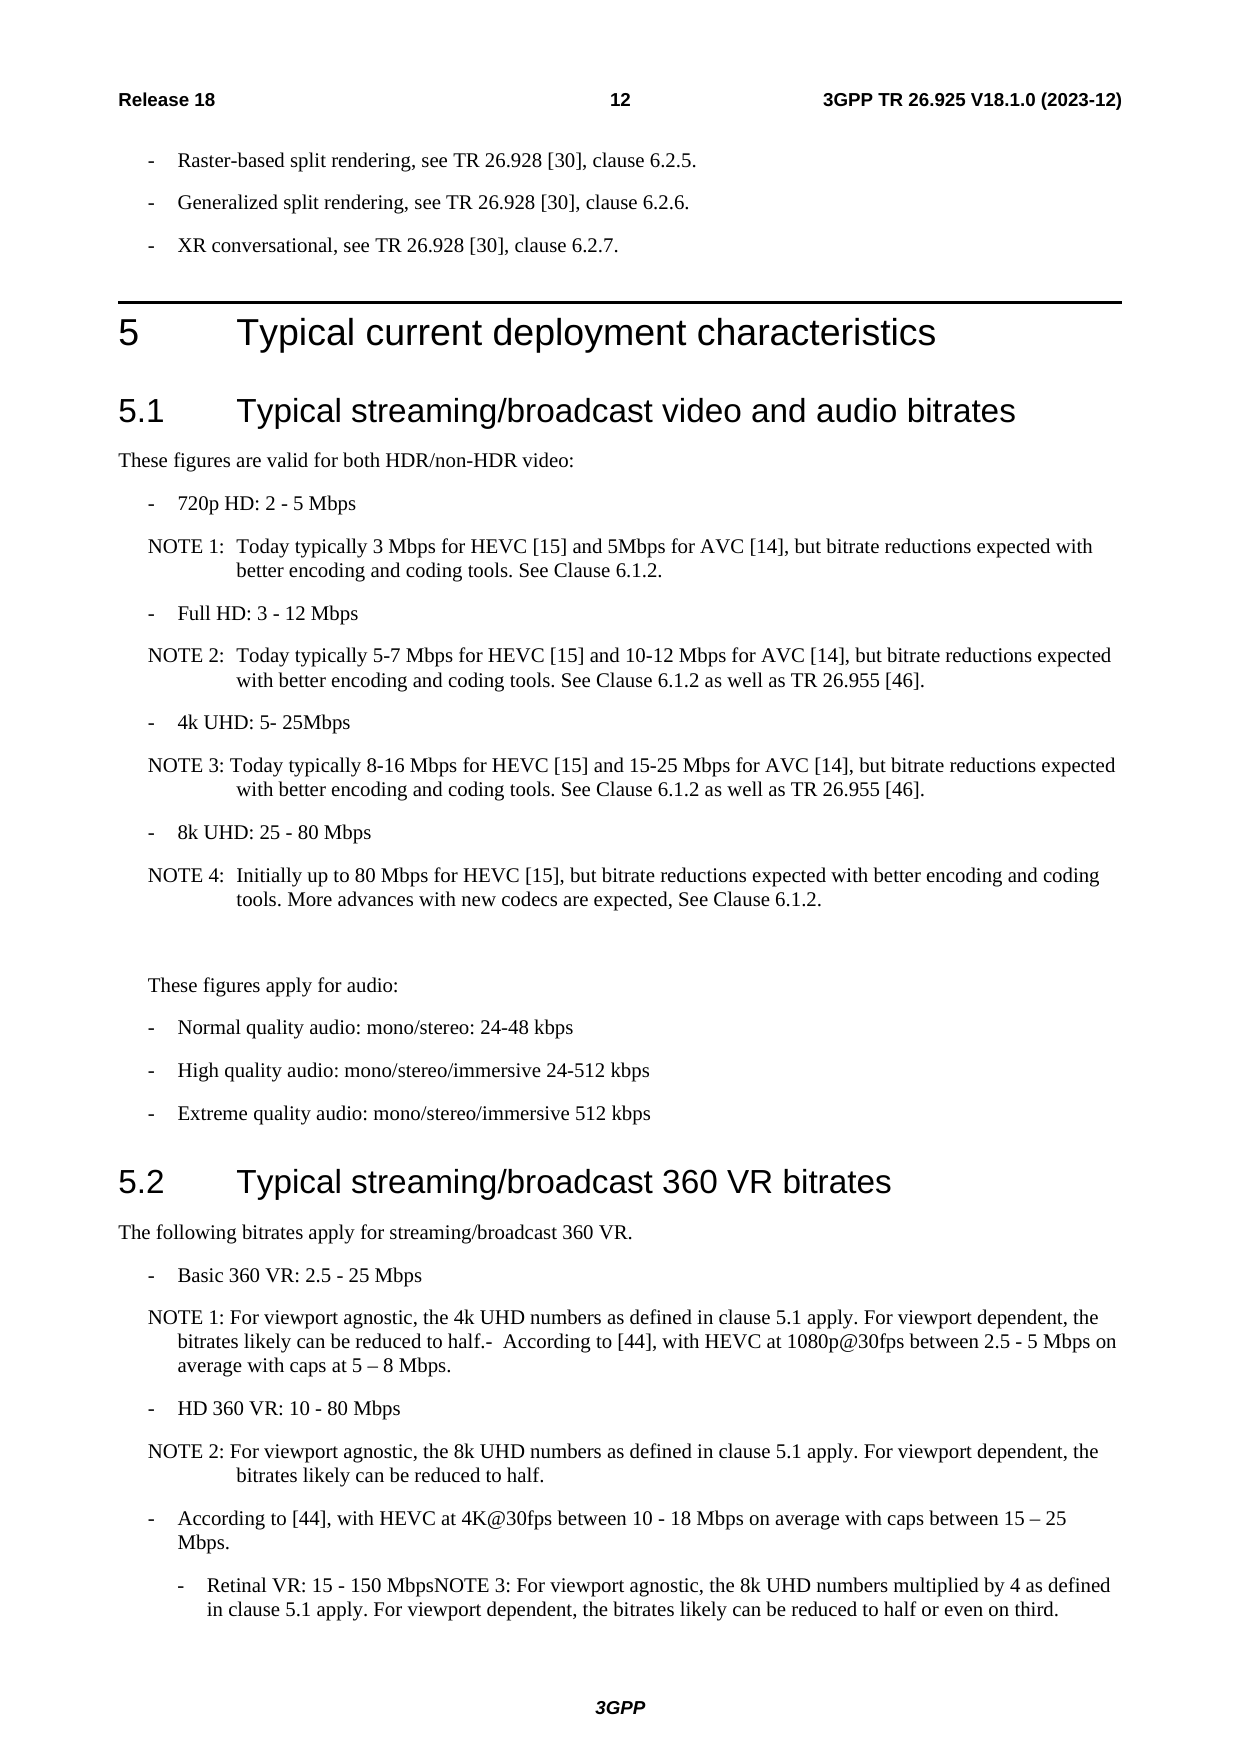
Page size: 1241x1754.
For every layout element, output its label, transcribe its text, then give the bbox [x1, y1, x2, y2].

list - Retinal VR: 15 - 150 MbpsNOTE 3: For viewport agnostic, the 8k UHD numbers multiplied by 4 as defined in clause 5.1 apply. For viewport dependent, the bitrates likely can be reduced to half or even on third. [177, 1573, 1122, 1621]
text - Normal quality audio: mono/stereo: 24-48 kbps [148, 1015, 1122, 1039]
text - Extreme quality audio: mono/stereo/immersive 512 kbps [148, 1101, 1122, 1125]
text - 8k UHD: 25 - 80 Mbps [148, 820, 1122, 844]
text - Basic 360 VR: 2.5 - 25 Mbps [148, 1262, 1122, 1287]
subtitle 5 Typical current deployment characteristics [118, 304, 1122, 353]
text These figures are valid for both HDR/non-HDR video: [118, 448, 1122, 472]
text - Raster-based split rendering, see TR 26.928 [30], clause 6.2.5. [148, 147, 1122, 172]
text - 720p HD: 2 - 5 Mbps [148, 491, 1122, 515]
text - Generalized split rendering, see TR 26.928 [30], clause 6.2.6. [148, 190, 1122, 214]
subtitle 5.1 Typical streaming/broadcast video and audio bitrates [118, 391, 1122, 429]
text NOTE 3: Today typically 8-16 Mbps for HEVC [15] and 15-25 Mbps for AVC [14], but bitrate reductions expected with better encoding and coding tools. See Clause 6.1.2 as well as TR 26.955 [46]. [148, 753, 1122, 801]
text NOTE 2: Today typically 5-7 Mbps for HEVC [15] and 10-12 Mbps for AVC [14], but bitrate reductions expected with better encoding and coding tools. See Clause 6.1.2 as well as TR 26.955 [46]. [148, 643, 1122, 692]
subtitle 5.2 Typical streaming/broadcast 360 VR bitrates [118, 1162, 1122, 1201]
text - XR conversational, see TR 26.928 [30], clause 6.2.7. [148, 233, 1122, 257]
text NOTE 1: For viewport agnostic, the 4k UHD numbers as defined in clause 5.1 apply. For viewport dependent, the bitrates likely can be reduced to half.- According to [44], with HEVC at 1080p@30fps between 2.5 - 5 Mbps on average with caps at 5 – 8 Mbps. [148, 1305, 1122, 1377]
text - Full HD: 3 - 12 Mbps [148, 601, 1122, 625]
text - HD 360 VR: 10 - 80 Mbps [148, 1396, 1122, 1420]
text - 4k UHD: 5- 25Mbps [148, 710, 1122, 734]
text The following bitrates apply for streaming/broadcast 360 VR. [118, 1220, 1122, 1244]
text These figures apply for audio: [148, 972, 1122, 997]
text NOTE 2: For viewport agnostic, the 8k UHD numbers as defined in clause 5.1 apply. For viewport dependent, the bitrates likely can be reduced to half. [148, 1439, 1122, 1487]
text - High quality audio: mono/stereo/immersive 24-512 kbps [148, 1058, 1122, 1082]
text NOTE 1: Today typically 3 Mbps for HEVC [15] and 5Mbps for AVC [14], but bitrate reductions expected with better encoding and coding tools. See Clause 6.1.2. [148, 534, 1122, 582]
text - According to [44], with HEVC at 4K@30fps between 10 - 18 Mbps on average with caps between 15 – 25 Mbps. [148, 1506, 1122, 1554]
text NOTE 4: Initially up to 80 Mbps for HEVC [15], but bitrate reductions expected with better encoding and coding tools. More advances with new codecs are expected, See Clause 6.1.2. [148, 863, 1122, 911]
